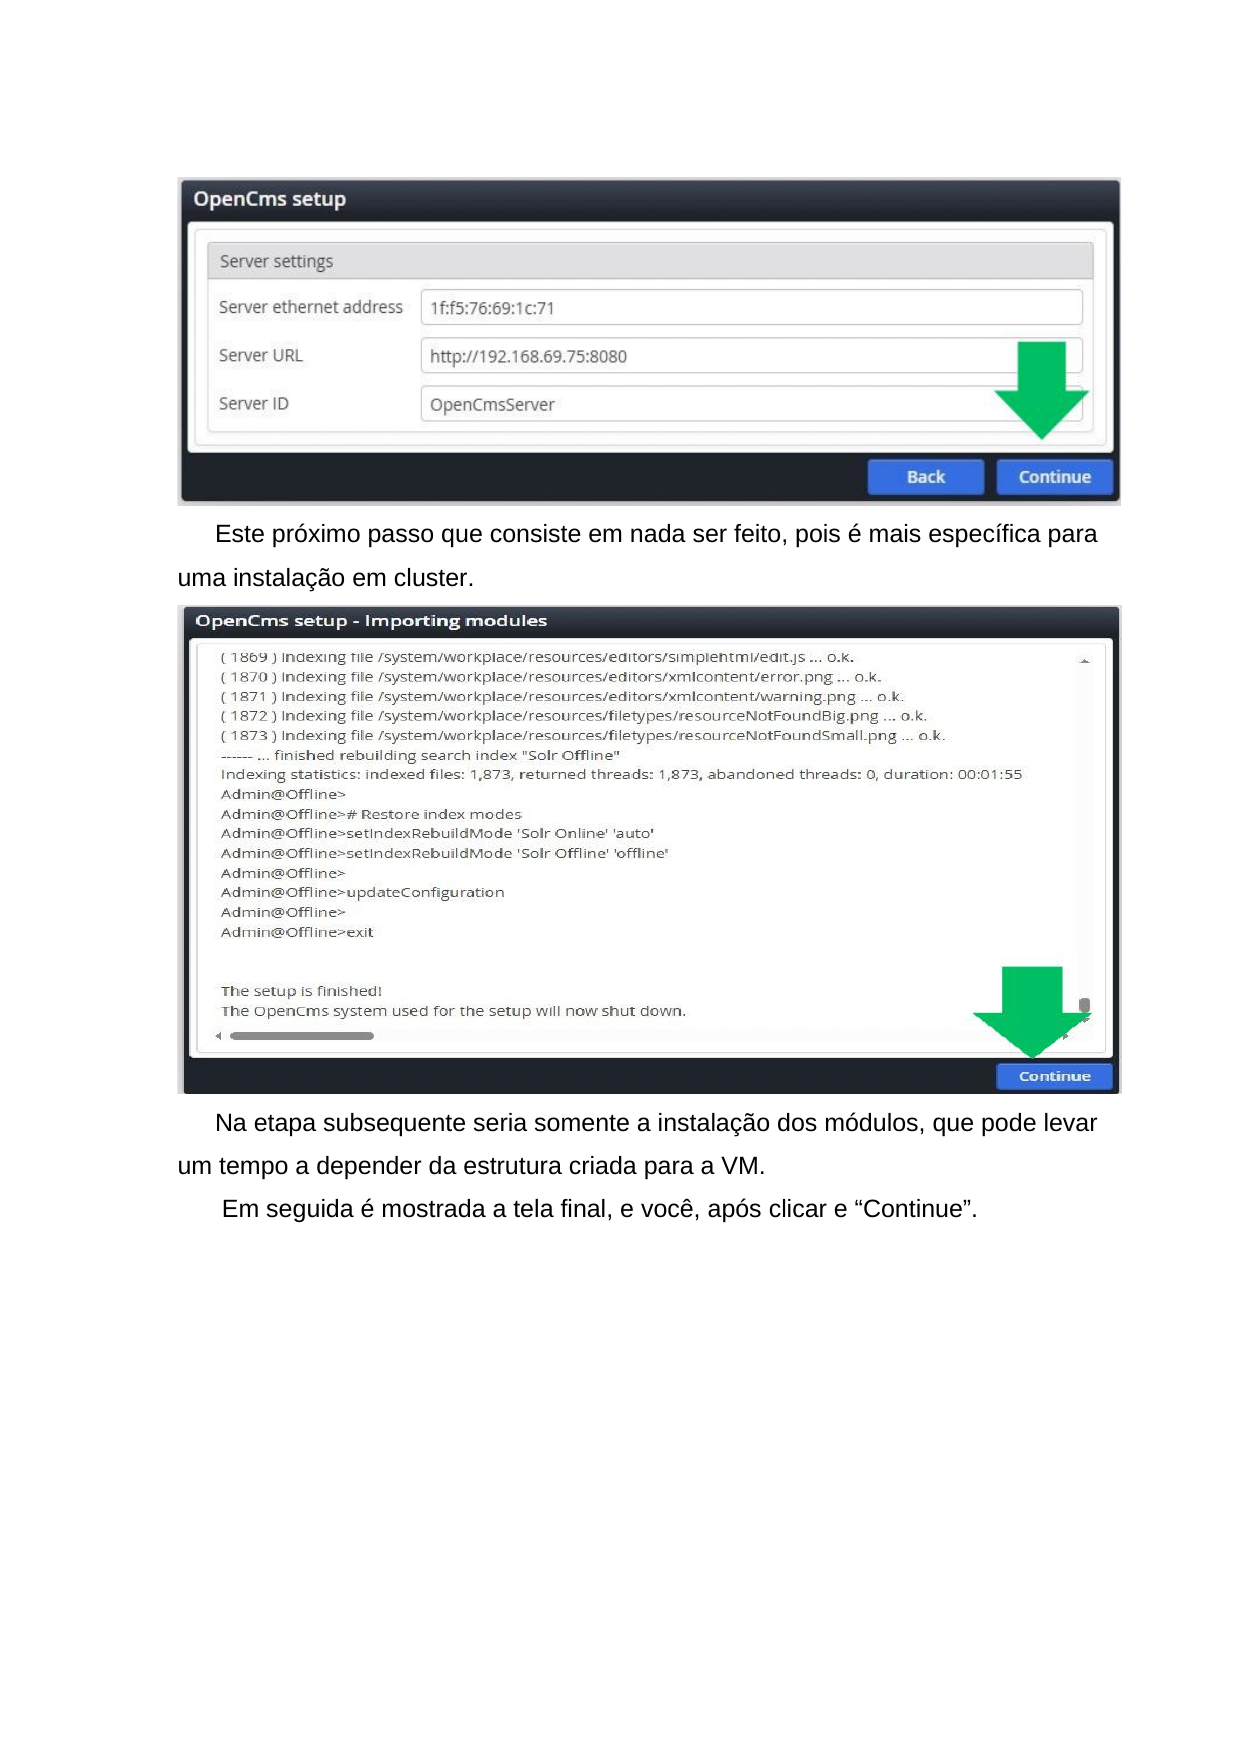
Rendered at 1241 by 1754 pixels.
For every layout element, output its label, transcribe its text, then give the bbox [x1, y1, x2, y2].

text Em seguida é mostrada a tela final, e você, após clicar e “Continue”. [177, 1194, 1122, 1223]
text Na etapa subsequente seria somente a instalação dos módulos, que pode levar um tempo a depender da estrutura criada para a VM. [177, 1108, 1122, 1180]
picture [177, 605, 1122, 1094]
text Este próximo passo que consiste em nada ser feito, pois é mais específica para uma instalação em cluster. [177, 519, 1122, 591]
picture [177, 177, 1122, 506]
